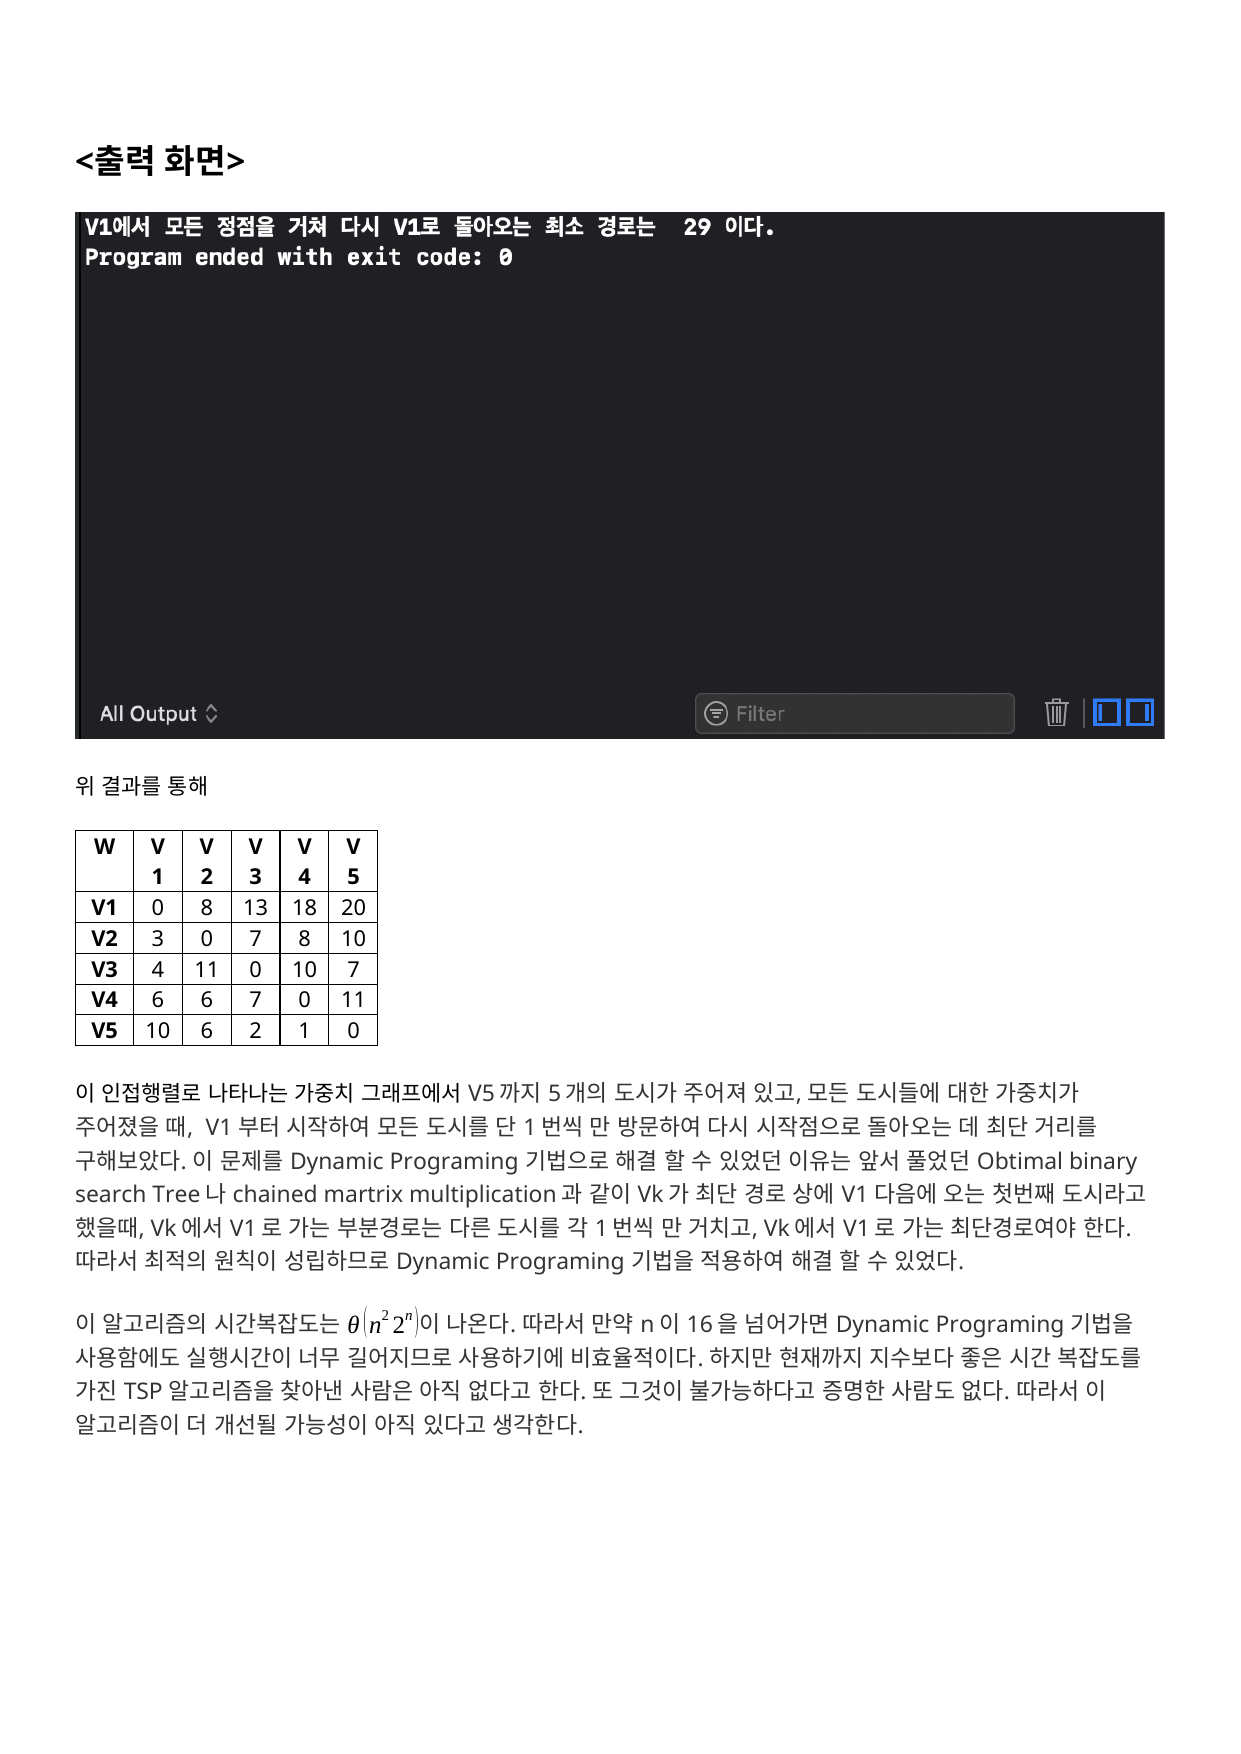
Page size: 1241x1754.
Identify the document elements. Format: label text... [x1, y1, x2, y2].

table_header V3 [232, 831, 279, 891]
table_cell 3 [134, 923, 182, 953]
text 이 인접행렬로 나타나는 가중치 그래프에서 V5까지 5개의 도시가 주어져 있고, 모든 도시들에 대한 가중치가 주어졌을 때, V1 부터 시작하여 모든 도시를 단 1번씩 만 방문하여 다시 시작점으로 돌아오는 데 최단 거리를 구해보았다. 이 문제를 Dynamic Programing 기법으로 해결 할 수 있었던 이유는 앞서 풀었던 Obtimal binary search Tree나 chained martrix multiplication과 같이 Vk가 최단 경로 상에 V1 다음에 오는 첫번째 도시라고 했을때, Vk에서 V1로 가는 부분경로는 다른 도시를 각 1번씩 만 거치고, Vk에서 V1로 가는 최단경로여야 한다. 따라서 최적의 원칙이 성립하므로 Dynamic Programing 기법을 적용하여 해결 할 수 있었다. [75, 1075, 1165, 1276]
table_cell V3 [76, 954, 133, 983]
table_cell 10 [281, 954, 328, 983]
table_cell 0 [134, 892, 182, 922]
table_cell 8 [183, 892, 231, 922]
table_header V5 [329, 831, 377, 891]
table_cell 8 [281, 923, 328, 953]
text 이 알고리즘의 시간복잡도는 이 나온다. 따라서 만약 n이 16을 넘어가면 Dynamic Programing 기법을 사용함에도 실행시간이 너무 길어지므로 사용하기에 비효율적이다. 하지만 현재까지 지수보다 좋은 시간 복잡도를 가진 TSP 알고리즘을 찾아낸 사람은 아직 없다고 한다. 또 그것이 불가능하다고 증명한 사람도 없다. 따라서 이 알고리즘이 더 개선될 가능성이 아직 있다고 생각한다. [75, 1305, 1165, 1440]
table_header W [76, 831, 133, 891]
table_cell 6 [183, 1015, 231, 1045]
table_cell 7 [232, 923, 279, 953]
table_cell V5 [76, 1015, 133, 1045]
text <출력 화면> [75, 134, 1165, 183]
table_cell 0 [281, 985, 328, 1014]
table_cell 0 [329, 1015, 377, 1045]
table_cell 6 [183, 985, 231, 1014]
table_cell V2 [76, 923, 133, 953]
table_cell 6 [134, 985, 182, 1014]
table_cell V4 [76, 985, 133, 1014]
table_header V2 [183, 831, 231, 891]
table_cell V1 [76, 892, 133, 922]
table_cell 11 [183, 954, 231, 983]
table_cell 18 [281, 892, 328, 922]
table_cell 11 [329, 985, 377, 1014]
picture [75, 212, 1165, 739]
table_header V1 [134, 831, 182, 891]
table_cell 0 [183, 923, 231, 953]
table_cell 4 [134, 954, 182, 983]
table_cell 7 [232, 985, 279, 1014]
table_cell 7 [329, 954, 377, 983]
table_header V4 [281, 831, 328, 891]
table_cell 1 [281, 1015, 328, 1045]
text 위 결과를 통해 [75, 769, 1165, 801]
table_cell 10 [329, 923, 377, 953]
table_cell 10 [134, 1015, 182, 1045]
table_cell 0 [232, 954, 279, 983]
table_cell 20 [329, 892, 377, 922]
table_cell 2 [232, 1015, 279, 1045]
table_cell 13 [232, 892, 279, 922]
